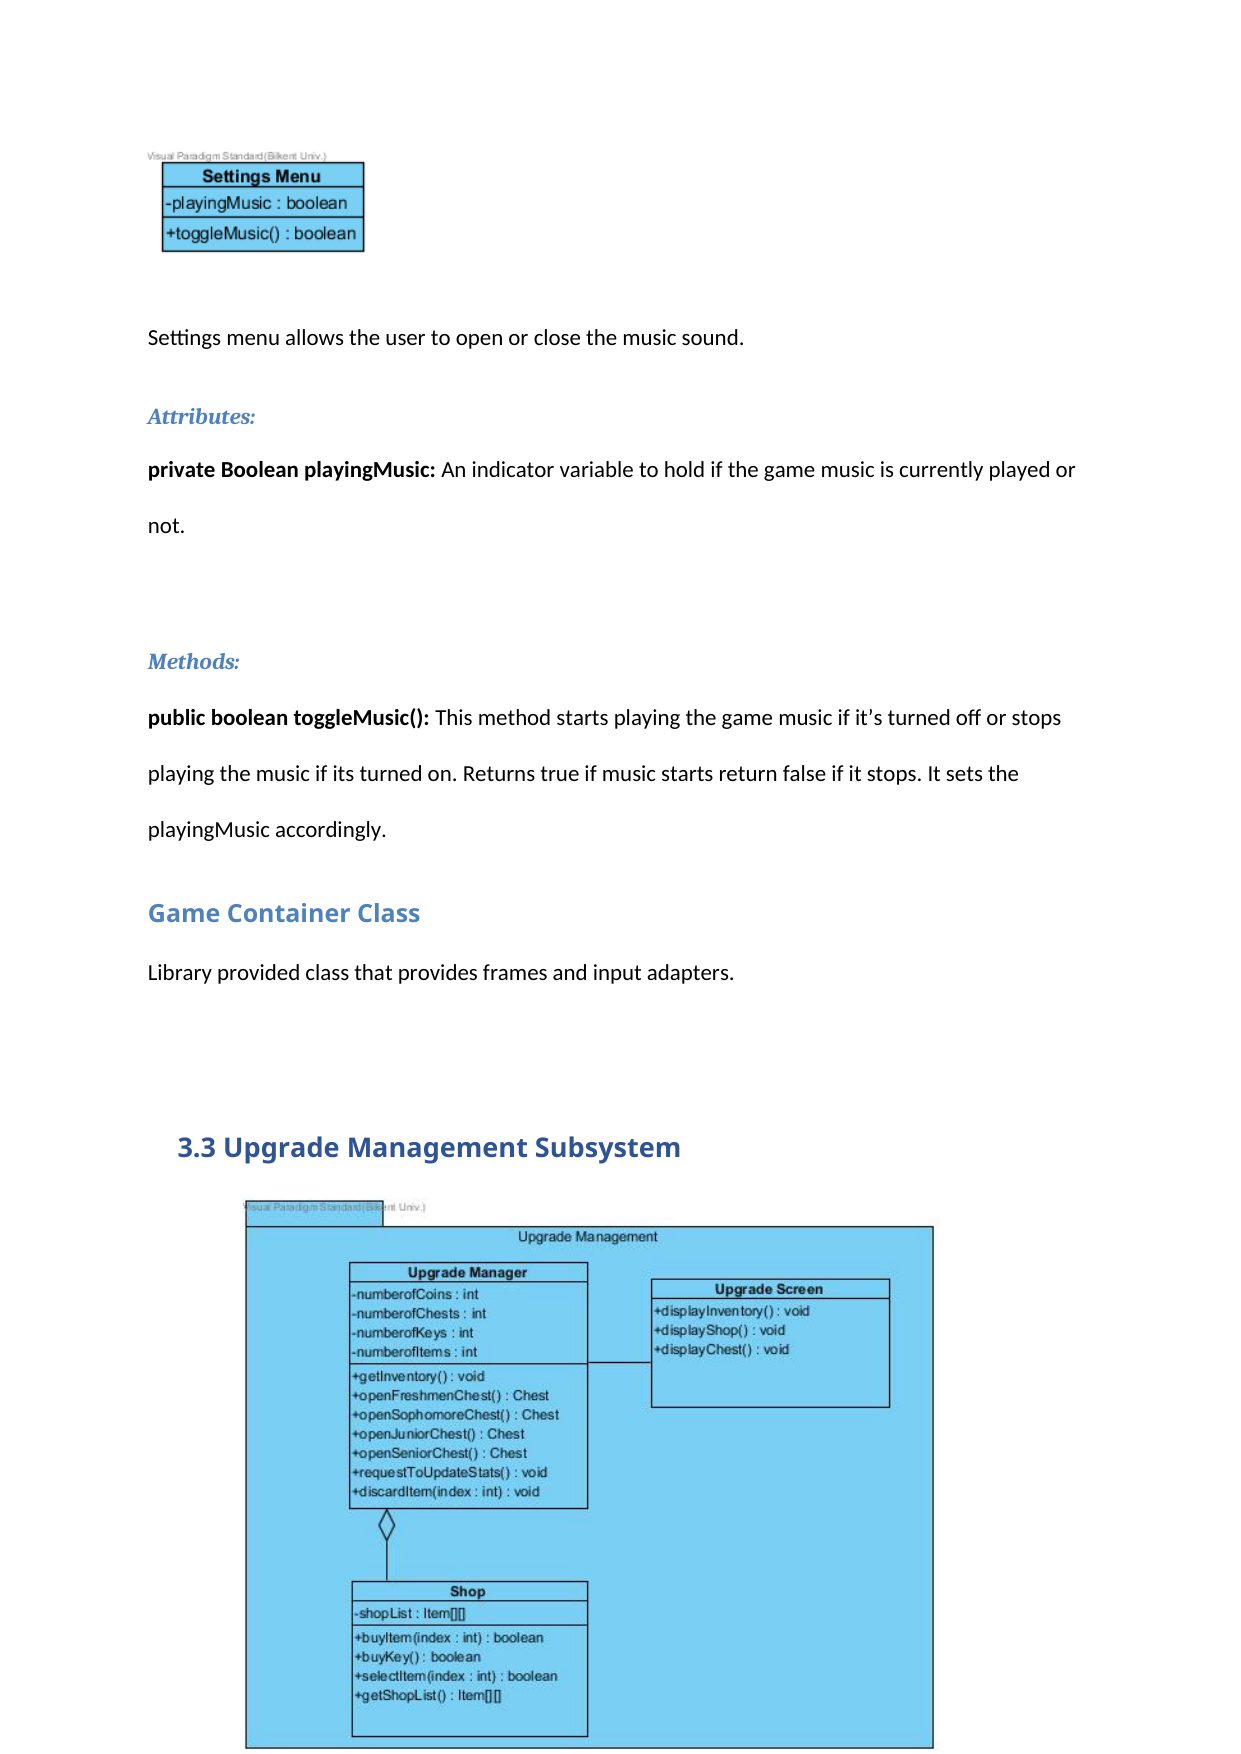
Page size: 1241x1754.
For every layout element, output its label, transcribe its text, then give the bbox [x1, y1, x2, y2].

text Settings menu allows the user to open or close the music sound. [148, 323, 1093, 351]
picture [243, 1198, 939, 1754]
subtitle 3.3 Upgrade Management Subsystem [177, 1128, 1093, 1165]
picture [147, 147, 382, 271]
text Methods: public boolean toggleMusic(): This method starts playing the game music if it’s turned off or stops playing the music if its turned on. Returns true if music starts return false if it stops. It sets the playingMusic accordingly. [148, 649, 1093, 843]
text Attributes: [148, 404, 1093, 431]
text private Boolean playingMusic: An indicator variable to hold if the game music is currently played or not. [148, 456, 1093, 596]
text Game Container Class Library provided class that provides frames and input adapters. [148, 896, 1093, 986]
